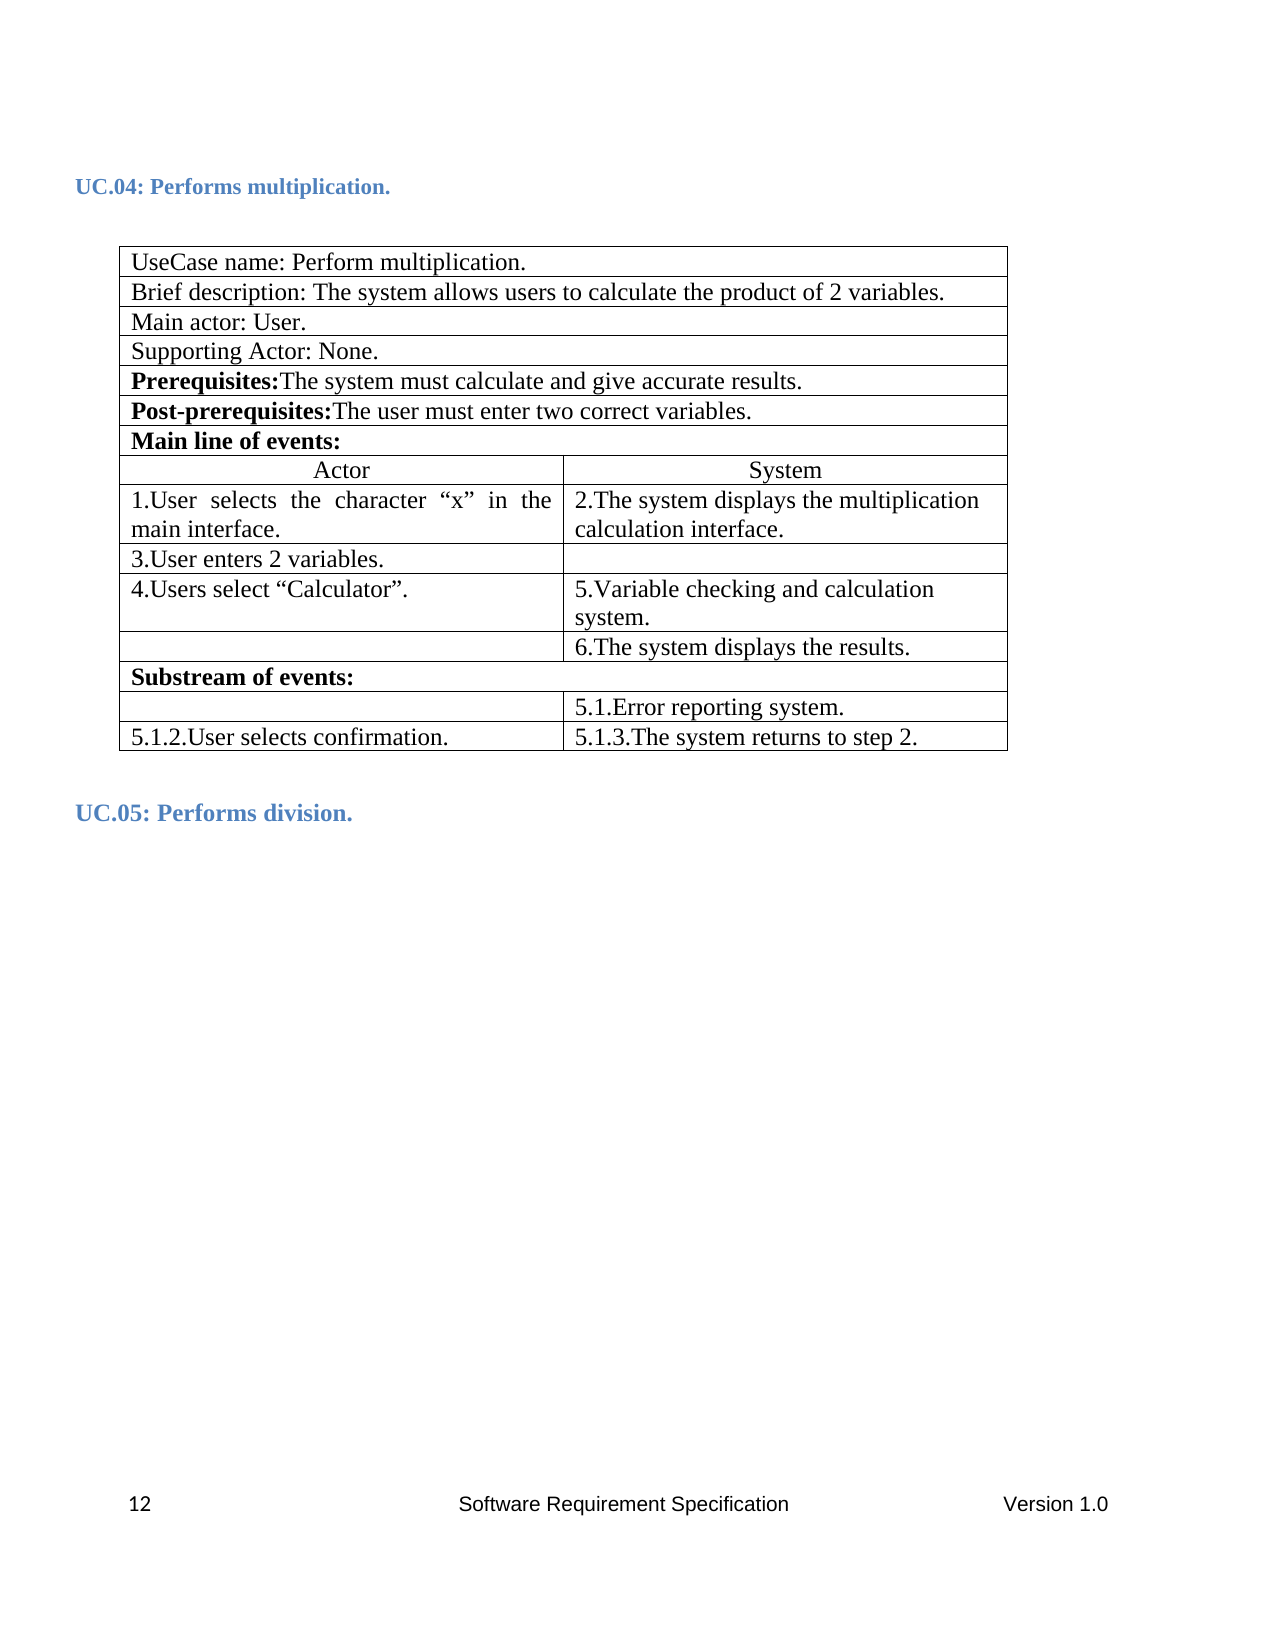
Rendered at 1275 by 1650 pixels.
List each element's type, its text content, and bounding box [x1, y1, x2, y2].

table_cell 2.The system displays the multiplication calculation interface. [564, 485, 1007, 543]
table_cell System [564, 456, 1007, 484]
table_cell [564, 544, 1007, 573]
table_cell 5.1.2.User selects confirmation. [120, 722, 563, 750]
table_cell [120, 692, 563, 721]
table_cell 1.User selects the character “x” in the main interface. [120, 485, 563, 543]
table_cell Actor [120, 456, 563, 484]
table_cell Main line of events: [120, 426, 1007, 454]
table_cell 3.User enters 2 variables. [120, 544, 563, 573]
table_cell Main actor: User. [120, 307, 1007, 335]
table_cell Substream of events: [120, 662, 1007, 691]
table_cell 5.Variable checking and calculation system. [564, 574, 1007, 631]
table_cell 6.The system displays the results. [564, 632, 1007, 661]
table_cell Supporting Actor: None. [120, 336, 1007, 365]
table_cell Brief description: The system allows users to calculate the product of 2 variables. [120, 277, 1007, 306]
table_cell 5.1.3.The system returns to step 2. [564, 722, 1007, 750]
table_cell 4.Users select “Calculator”. [120, 574, 563, 631]
table_cell Prerequisites:The system must calculate and give accurate results. [120, 366, 1007, 395]
table_header UseCase name: Perform multiplication. [120, 247, 1007, 276]
table_cell [120, 632, 563, 661]
subtitle UC.04: Performs multiplication. [75, 173, 1175, 199]
table_cell 5.1.Error reporting system. [564, 692, 1007, 721]
subtitle UC.05: Performs division. [75, 798, 1175, 827]
table_cell Post-prerequisites:The user must enter two correct variables. [120, 396, 1007, 425]
